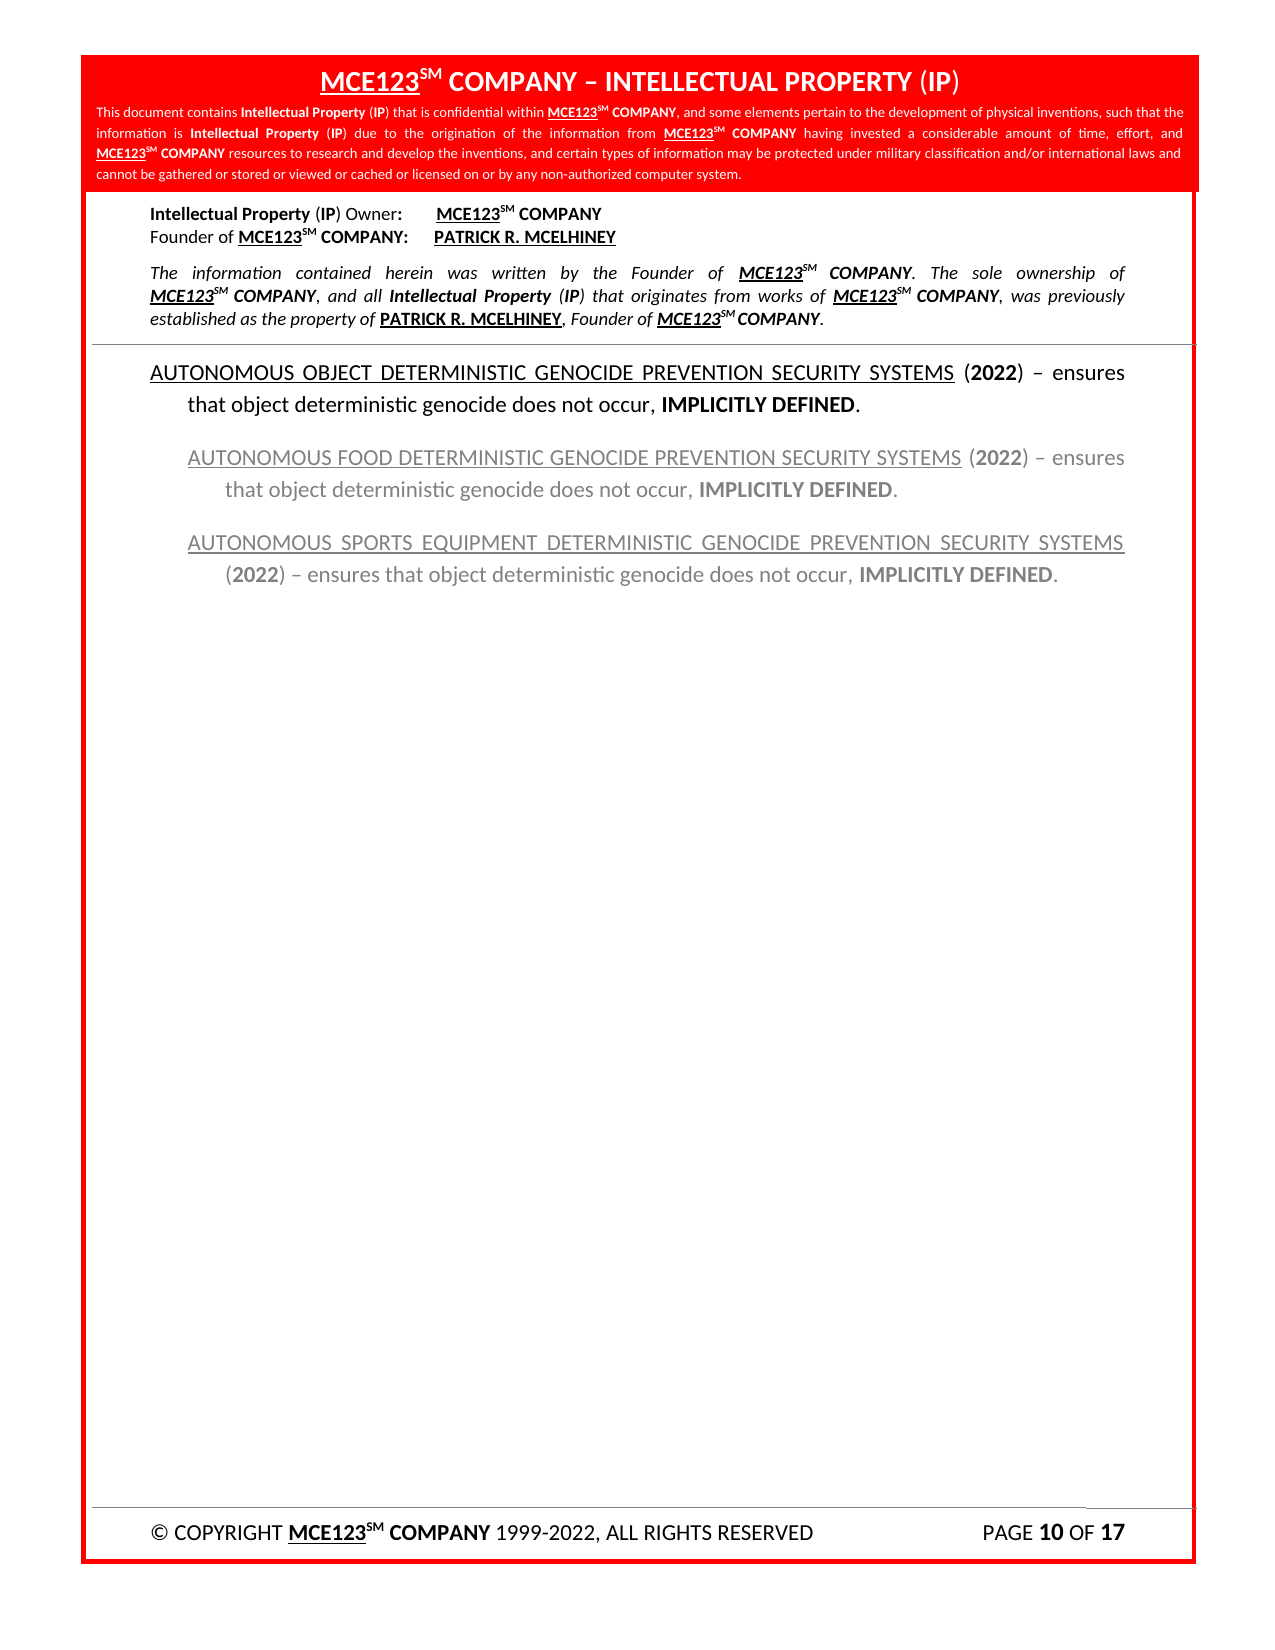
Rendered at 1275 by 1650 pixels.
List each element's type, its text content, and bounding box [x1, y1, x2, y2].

text AUTONOMOUS OBJECT DETERMINISTIC GENOCIDE PREVENTION SECURITY SYSTEMS (2022) – ensures that object deterministic genocide does not occur, IMPLICITLY DEFINED. [150, 358, 1125, 418]
text AUTONOMOUS SPORTS EQUIPMENT DETERMINISTIC GENOCIDE PREVENTION SECURITY SYSTEMS (2022) – ensures that object deterministic genocide does not occur, IMPLICITLY DEFINED. [187, 528, 1125, 552]
text AUTONOMOUS FOOD DETERMINISTIC GENOCIDE PREVENTION SECURITY SYSTEMS (2022) – ensures that object deterministic genocide does not occur, IMPLICITLY DEFINED. [187, 443, 1125, 503]
text AUTONOMOUS SPORTS EQUIPMENT DETERMINISTIC GENOCIDE PREVENTION SECURITY SYSTEMS (2022) – ensures that object deterministic genocide does not occur, IMPLICITLY DEFINED. [187, 553, 1125, 588]
